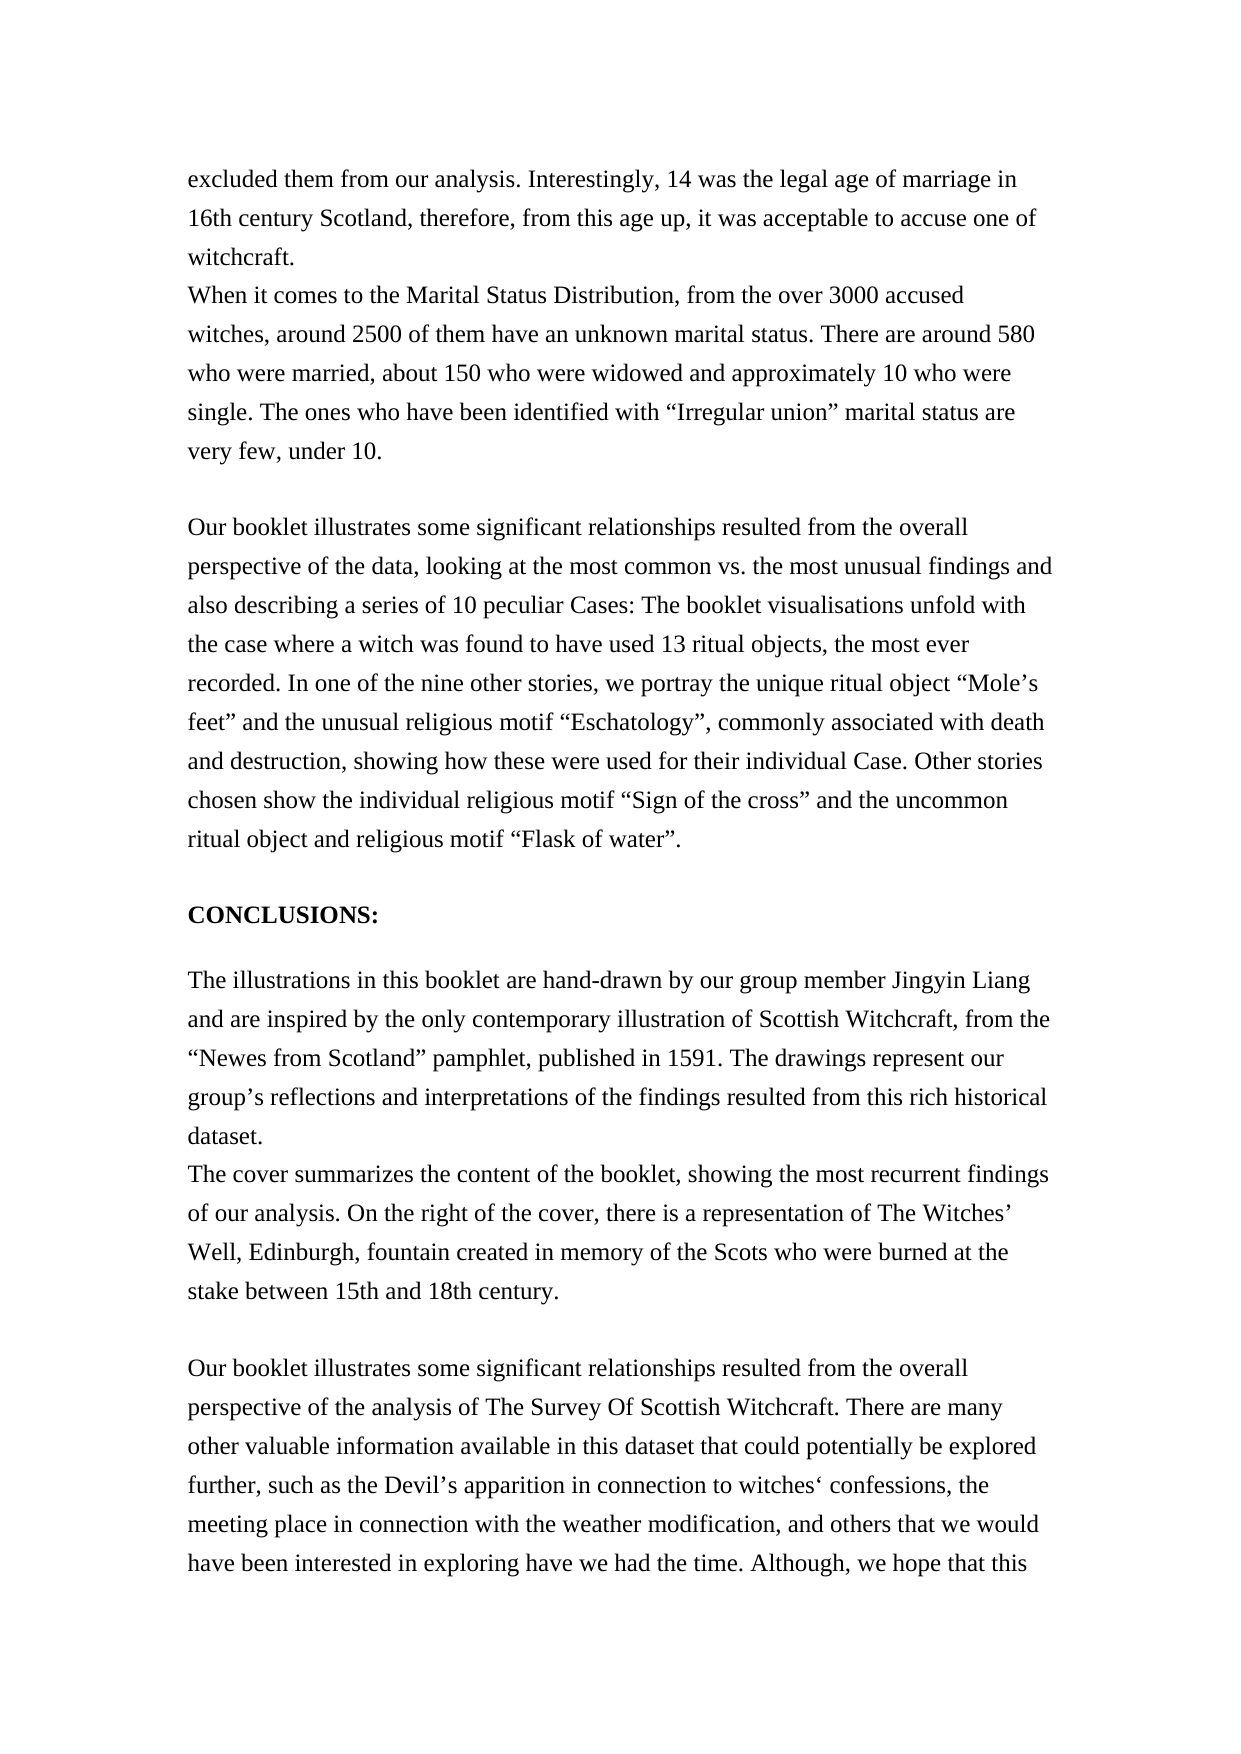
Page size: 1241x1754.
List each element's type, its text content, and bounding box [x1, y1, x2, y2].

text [187, 1351, 1053, 1578]
text CONCLUSIONS: [187, 898, 1053, 931]
text Our booklet illustrates some significant relationships resulted from the overall perspective of the data, looking at the most common vs. the most unusual findings and also describing a series of 10 peculiar Cases: The booklet visualisations unfold with the case where a witch was found to have used 13 ritual objects, the most ever recorded. In one of the nine other stories, we portray the unique ritual object “Mole’s feet” and the unusual religious motif “Eschatology”, commonly associated with death and destruction, showing how these were used for their individual Case. Other stories chosen show the individual religious motif “Sign of the cross” and the uncommon ritual object and religious motif “Flask of water”. [187, 510, 1053, 854]
text The cover summarizes the content of the booklet, showing the most recurrent findings of our analysis. On the right of the cover, there is a representation of The Witches’ Well, Edinburgh, fountain created in memory of the Scots who were burned at the stake between 15th and 18th century. [187, 1158, 1053, 1307]
text When it comes to the Marital Status Distribution, from the over 3000 accused witches, around 2500 of them have an unknown marital status. There are around 580 who were married, about 150 who were widowed and approximately 10 who were single. The ones who have been identified with “Irregular union” marital status are very few, under 10. [187, 278, 1053, 466]
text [187, 162, 1053, 272]
text The illustrations in this booklet are hand-drawn by our group member Jingyin Liang and are inspired by the only contemporary illustration of Scottish Witchcraft, from the “Newes from Scotland” pamphlet, published in 1591. The drawings represent our group’s reflections and interpretations of the findings resulted from this rich historical dataset. [187, 963, 1053, 1152]
